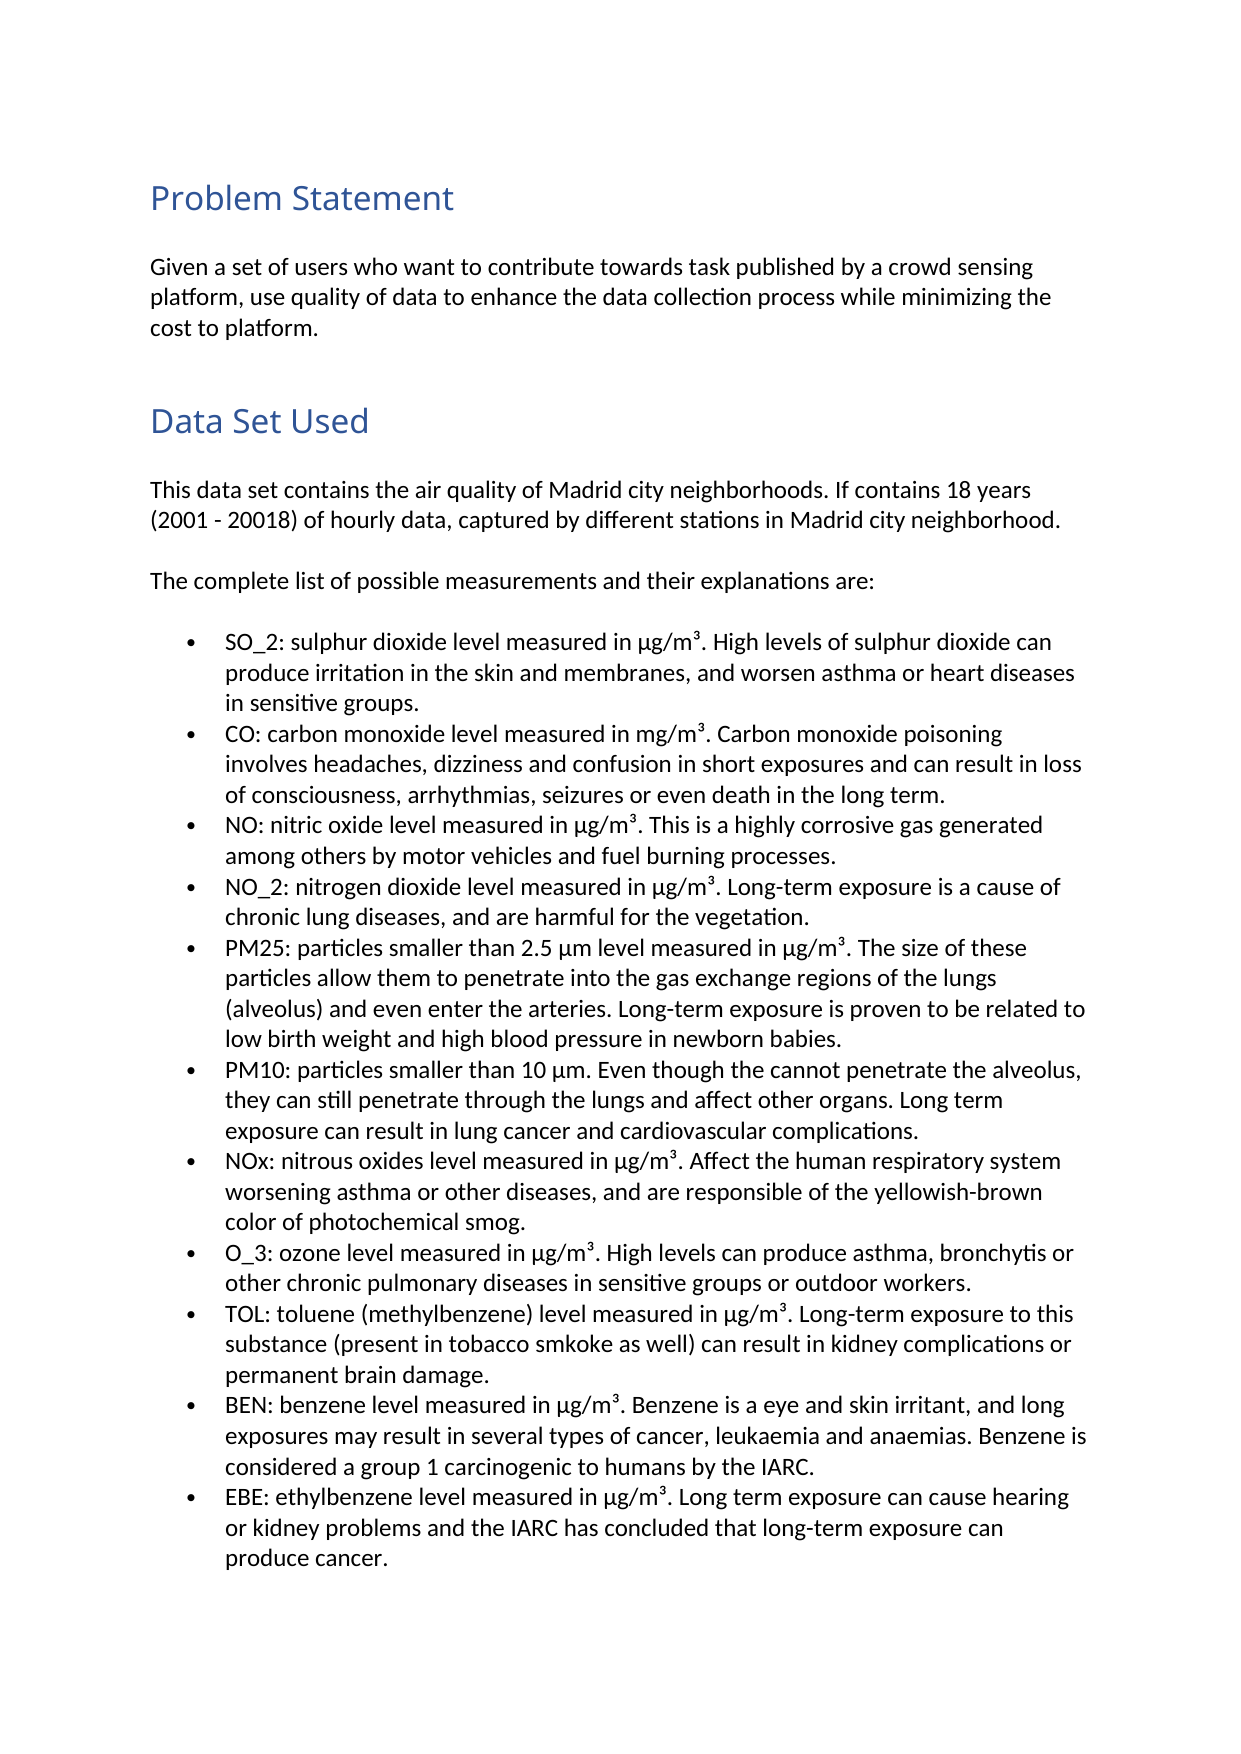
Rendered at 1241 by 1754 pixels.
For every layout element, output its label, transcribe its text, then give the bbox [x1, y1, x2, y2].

list TOL: toluene (methylbenzene) level measured in μg/m³. Long-term exposure to this substance (present in tobacco smkoke as well) can result in kidney complications or permanent brain damage. [187, 1298, 1090, 1389]
list NOx: nitrous oxides level measured in μg/m³. Affect the human respiratory system worsening asthma or other diseases, and are responsible of the yellowish-brown color of photochemical smog. [187, 1145, 1090, 1237]
list EBE: ethylbenzene level measured in μg/m³. Long term exposure can cause hearing or kidney problems and the IARC has concluded that long-term exposure can produce cancer. [187, 1481, 1090, 1573]
text Given a set of users who want to contribute towards task published by a crowd sensing platform, use quality of data to enhance the data collection process while minimizing the cost to platform. [150, 251, 1090, 342]
subtitle Data Set Used [150, 398, 1090, 443]
list SO_2: sulphur dioxide level measured in μg/m³. High levels of sulphur dioxide can produce irritation in the skin and membranes, and worsen asthma or heart diseases in sensitive groups. [187, 627, 1090, 718]
list PM25: particles smaller than 2.5 μm level measured in μg/m³. The size of these particles allow them to penetrate into the gas exchange regions of the lungs (alveolus) and even enter the arteries. Long-term exposure is proven to be related to low birth weight and high blood pressure in newborn babies. [187, 932, 1090, 1054]
subtitle Problem Statement [150, 175, 1090, 220]
text This data set contains the air quality of Madrid city neighborhoods. If contains 18 years (2001 - 20018) of hourly data, captured by different stations in Madrid city neighborhood. [150, 474, 1090, 535]
list CO: carbon monoxide level measured in mg/m³. Carbon monoxide poisoning involves headaches, dizziness and confusion in short exposures and can result in loss of consciousness, arrhythmias, seizures or even death in the long term. [187, 718, 1090, 810]
text The complete list of possible measurements and their explanations are: [150, 566, 1090, 596]
list NO_2: nitrogen dioxide level measured in μg/m³. Long-term exposure is a cause of chronic lung diseases, and are harmful for the vegetation. [187, 871, 1090, 932]
list NO: nitric oxide level measured in μg/m³. This is a highly corrosive gas generated among others by motor vehicles and fuel burning processes. [187, 810, 1090, 871]
list BEN: benzene level measured in μg/m³. Benzene is a eye and skin irritant, and long exposures may result in several types of cancer, leukaemia and anaemias. Benzene is considered a group 1 carcinogenic to humans by the IARC. [187, 1389, 1090, 1481]
list O_3: ozone level measured in μg/m³. High levels can produce asthma, bronchytis or other chronic pulmonary diseases in sensitive groups or outdoor workers. [187, 1237, 1090, 1298]
list PM10: particles smaller than 10 μm. Even though the cannot penetrate the alveolus, they can still penetrate through the lungs and affect other organs. Long term exposure can result in lung cancer and cardiovascular complications. [187, 1054, 1090, 1145]
